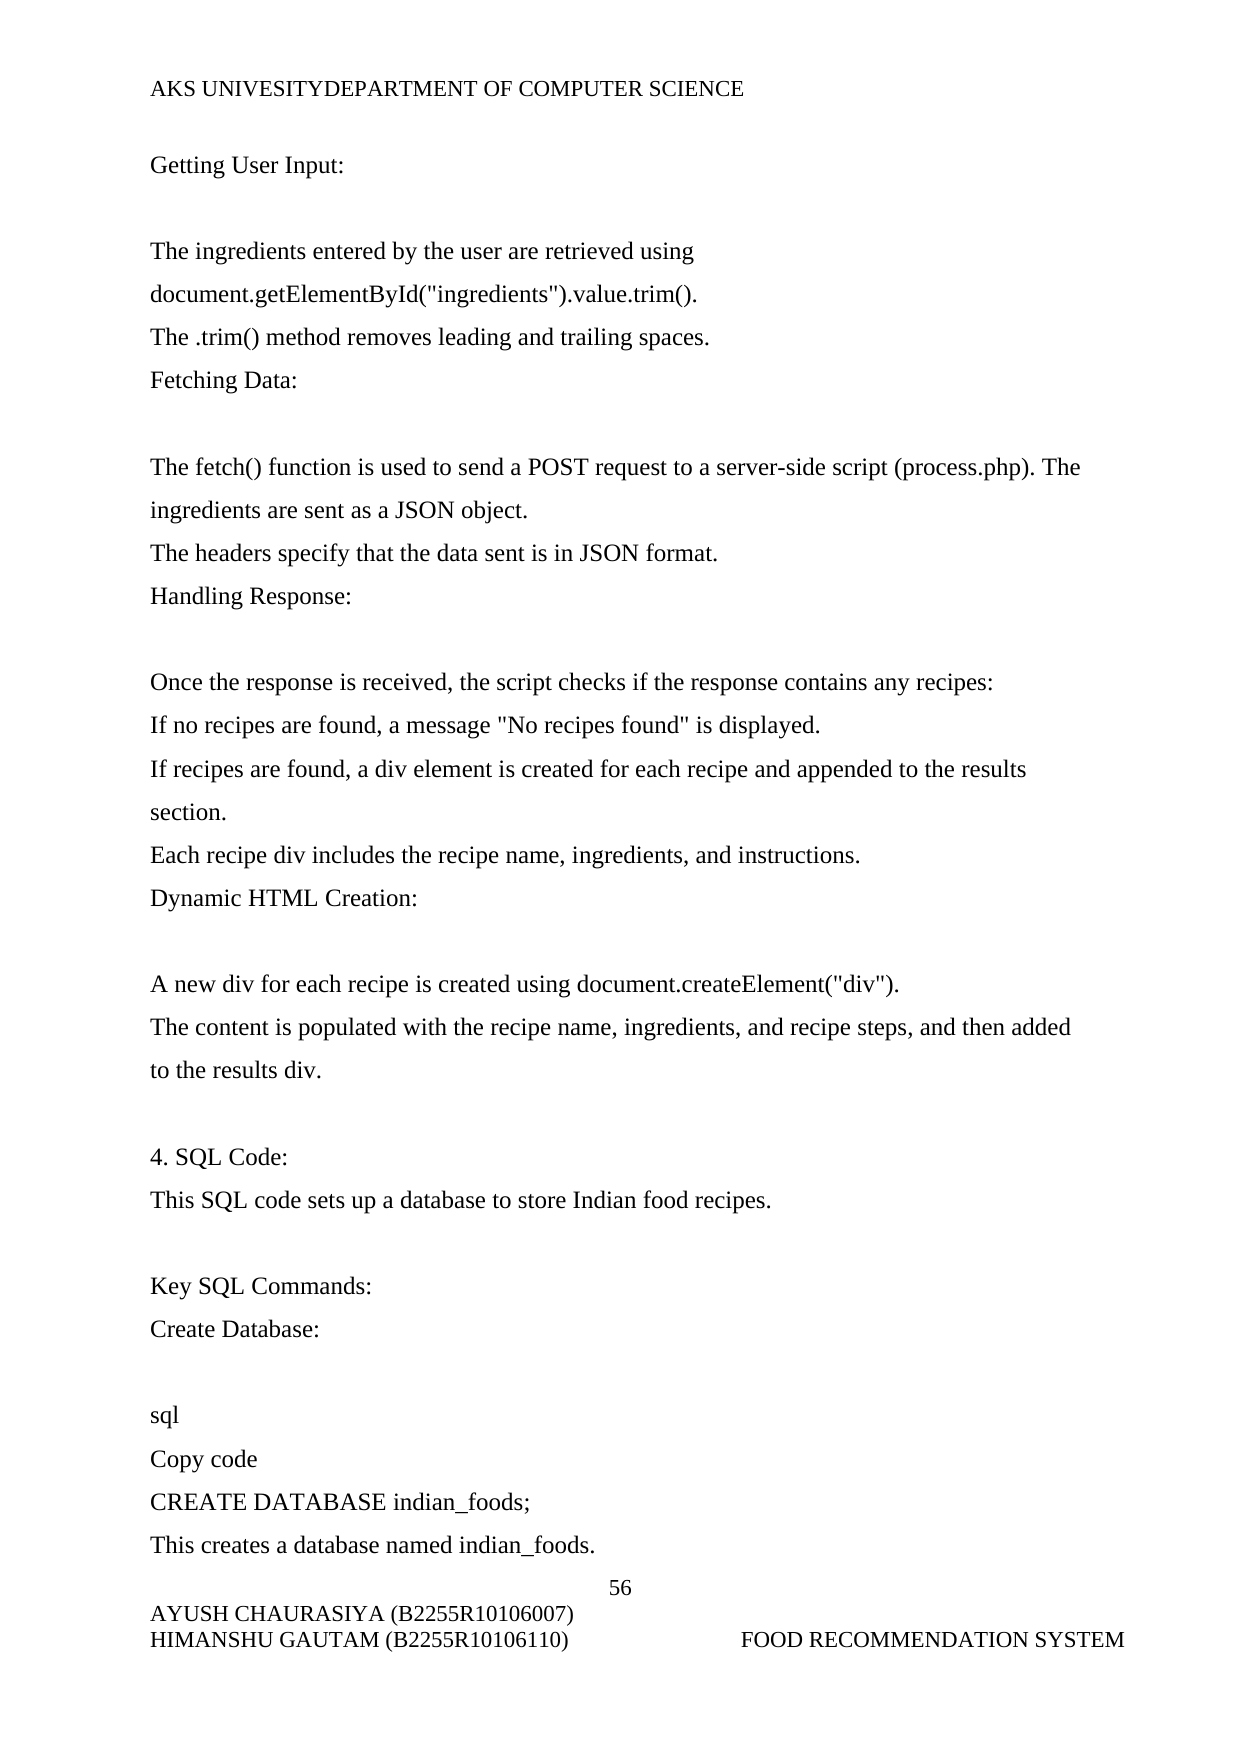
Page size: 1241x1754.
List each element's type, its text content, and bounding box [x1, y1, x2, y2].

text If no recipes are found, a message "No recipes found" is displayed. [150, 711, 1090, 739]
text Getting User Input: [150, 150, 1090, 179]
text This SQL code sets up a database to store Indian food recipes. [150, 1185, 1090, 1214]
text Fetching Data: [150, 366, 1090, 394]
text A new div for each recipe is created using document.createElement("div"). [150, 969, 1090, 998]
text Handling Response: [150, 581, 1090, 610]
text Once the response is received, the script checks if the response contains any recipes: [150, 667, 1090, 696]
text Dynamic HTML Creation: [150, 883, 1090, 912]
text The ingredients entered by the user are retrieved using document.getElementById("ingredients").value.trim(). [150, 236, 1090, 308]
text The headers specify that the data sent is in JSON format. [150, 538, 1090, 567]
text The fetch() function is used to send a POST request to a server-side script (process.php). The ingredients are sent as a JSON object. [150, 452, 1090, 524]
text The .trim() method removes leading and trailing spaces. [150, 322, 1090, 351]
text Copy code [150, 1444, 1090, 1472]
text 4. SQL Code: [150, 1142, 1090, 1171]
text Create Database: [150, 1314, 1090, 1343]
text The content is populated with the recipe name, ingredients, and recipe steps, and then added to the results div. [150, 1012, 1090, 1084]
text Each recipe div includes the recipe name, ingredients, and instructions. [150, 840, 1090, 869]
text CREATE DATABASE indian_foods; [150, 1487, 1090, 1516]
text This creates a database named indian_foods. [150, 1530, 1090, 1559]
text If recipes are found, a div element is created for each recipe and appended to the results section. [150, 754, 1090, 826]
text sql [150, 1401, 1090, 1429]
text Key SQL Commands: [150, 1271, 1090, 1300]
